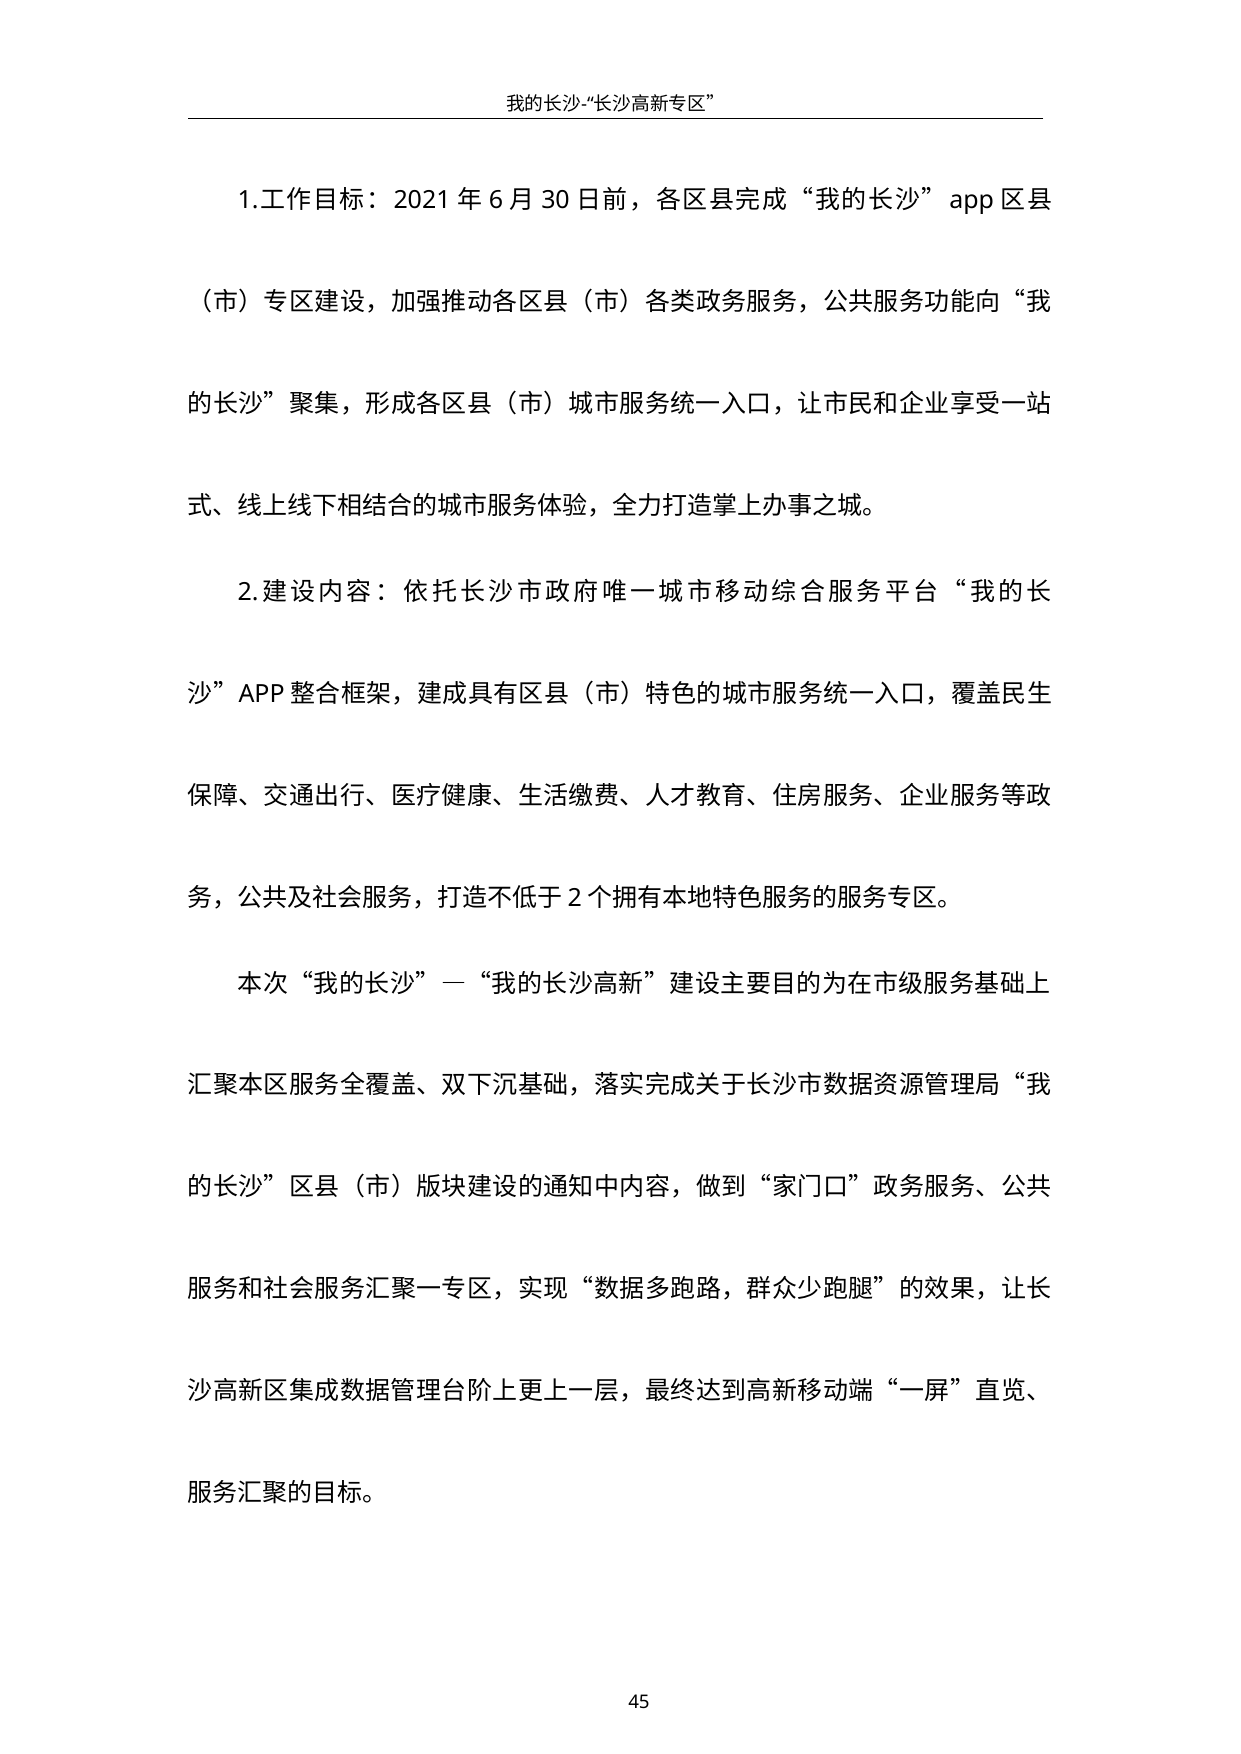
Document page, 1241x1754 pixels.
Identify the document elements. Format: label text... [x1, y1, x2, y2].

text 2.建设内容：依托长沙市政府唯一城市移动综合服务平台“我的长沙”APP整合框架，建成具有区县（市）特色的城市服务统一入口，覆盖民生保障、交通出行、医疗健康、生活缴费、人才教育、住房服务、企业服务等政务，公共及社会服务，打造不低于2个拥有本地特色服务的服务专区。 [187, 556, 1053, 929]
text 本次“我的长沙”—“我的长沙高新”建设主要目的为在市级服务基础上汇聚本区服务全覆盖、双下沉基础，落实完成关于长沙市数据资源管理局“我的长沙”区县（市）版块建设的通知中内容，做到“家门口”政务服务、公共服务和社会服务汇聚一专区，实现“数据多跑路，群众少跑腿”的效果，让长沙高新区集成数据管理台阶上更上一层，最终达到高新移动端“一屏”直览、服务汇聚的目标。 [187, 947, 1053, 1524]
text 1.工作目标：2021年6月30日前，各区县完成“我的长沙”app区县（市）专区建设，加强推动各区县（市）各类政务服务，公共服务功能向“我的长沙”聚集，形成各区县（市）城市服务统一入口，让市民和企业享受一站式、线上线下相结合的城市服务体验，全力打造掌上办事之城。 [187, 164, 1053, 537]
